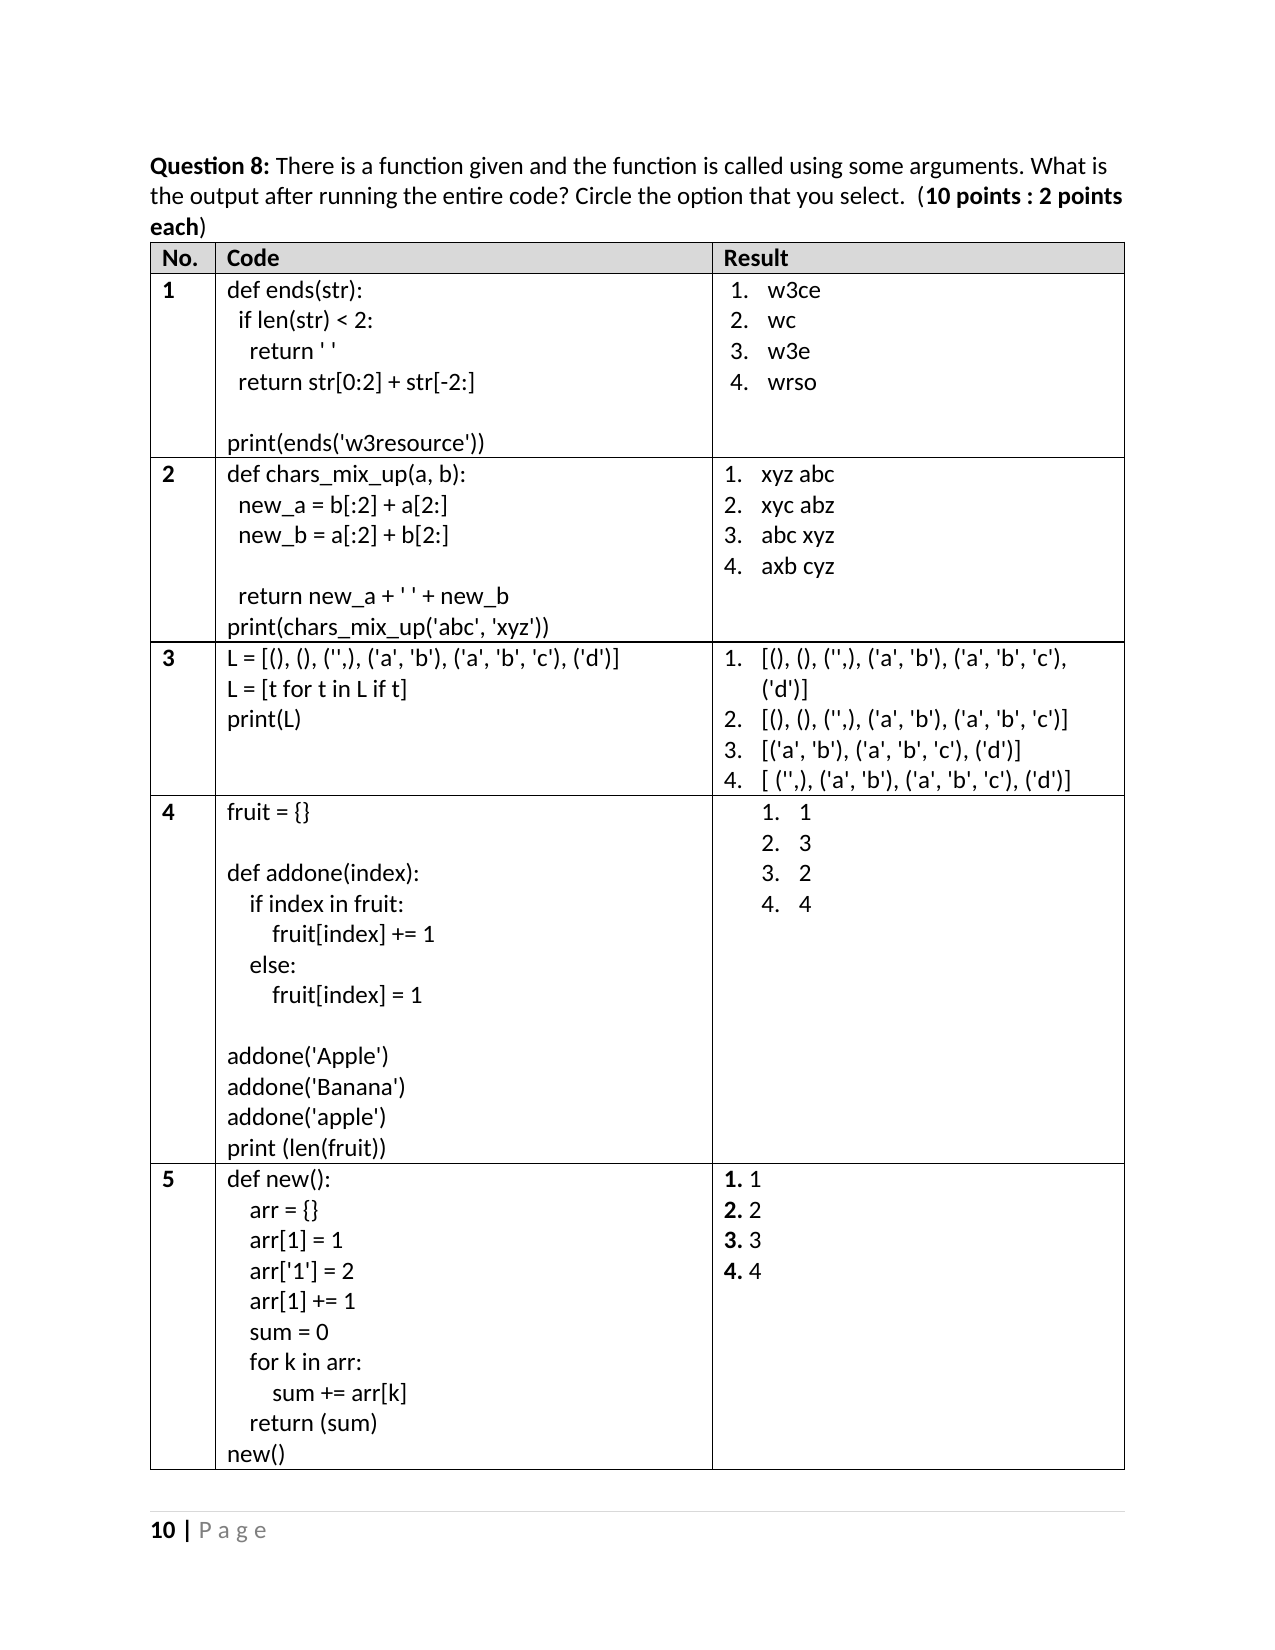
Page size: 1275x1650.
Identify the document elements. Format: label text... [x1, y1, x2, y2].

table_cell 1 [151, 274, 215, 457]
table_cell 1 3 2 4 [713, 796, 1124, 1162]
table_header Result [713, 243, 1124, 273]
table_cell fruit = {} def addone(index): if index in fruit: fruit[index] += 1 else: fruit[index] = 1 addone('Apple') addone('Banana') addone('apple') print (len(fruit)) [216, 796, 712, 1162]
table_cell def ends(str): if len(str) < 2: return ' ' return str[0:2] + str[-2:] print(ends('w3resource')) [216, 274, 712, 457]
table_cell 2 [151, 458, 215, 641]
table_cell [(), (), ('',), ('a', 'b'), ('a', 'b', 'c'), ('d')] [(), (), ('',), ('a', 'b'), ('a', 'b', 'c')] [('a', 'b'), ('a', 'b', 'c'), ('d')] [ ('',), ('a', 'b'), ('a', 'b', 'c'), ('d')] [713, 643, 1124, 795]
table_cell xyz abc xyc abz abc xyz axb cyz [713, 458, 1124, 641]
table_cell 3 [151, 643, 215, 795]
text Question 8: There is a function given and the function is called using some arguments. What is the output after running the entire code? Circle the option that you select. (10 points : 2 points each) [150, 150, 1125, 242]
table_cell def new(): arr = {} arr[1] = 1 arr['1'] = 2 arr[1] += 1 sum = 0 for k in arr: sum += arr[k] return (sum) new() [216, 1164, 712, 1469]
table_cell 4 [151, 796, 215, 1162]
table_cell 5 [151, 1164, 215, 1469]
table_header No. [151, 243, 215, 273]
table_cell L = [(), (), ('',), ('a', 'b'), ('a', 'b', 'c'), ('d')] L = [t for t in L if t] print(L) [216, 643, 712, 795]
table_cell w3ce wc w3e wrso [713, 274, 1124, 457]
table_cell 1. 1 2. 2 3. 3 4. 4 [713, 1164, 1124, 1469]
table_header Code [216, 243, 712, 273]
table_cell def chars_mix_up(a, b): new_a = b[:2] + a[2:] new_b = a[:2] + b[2:] return new_a + ' ' + new_b print(chars_mix_up('abc', 'xyz')) [216, 458, 712, 641]
